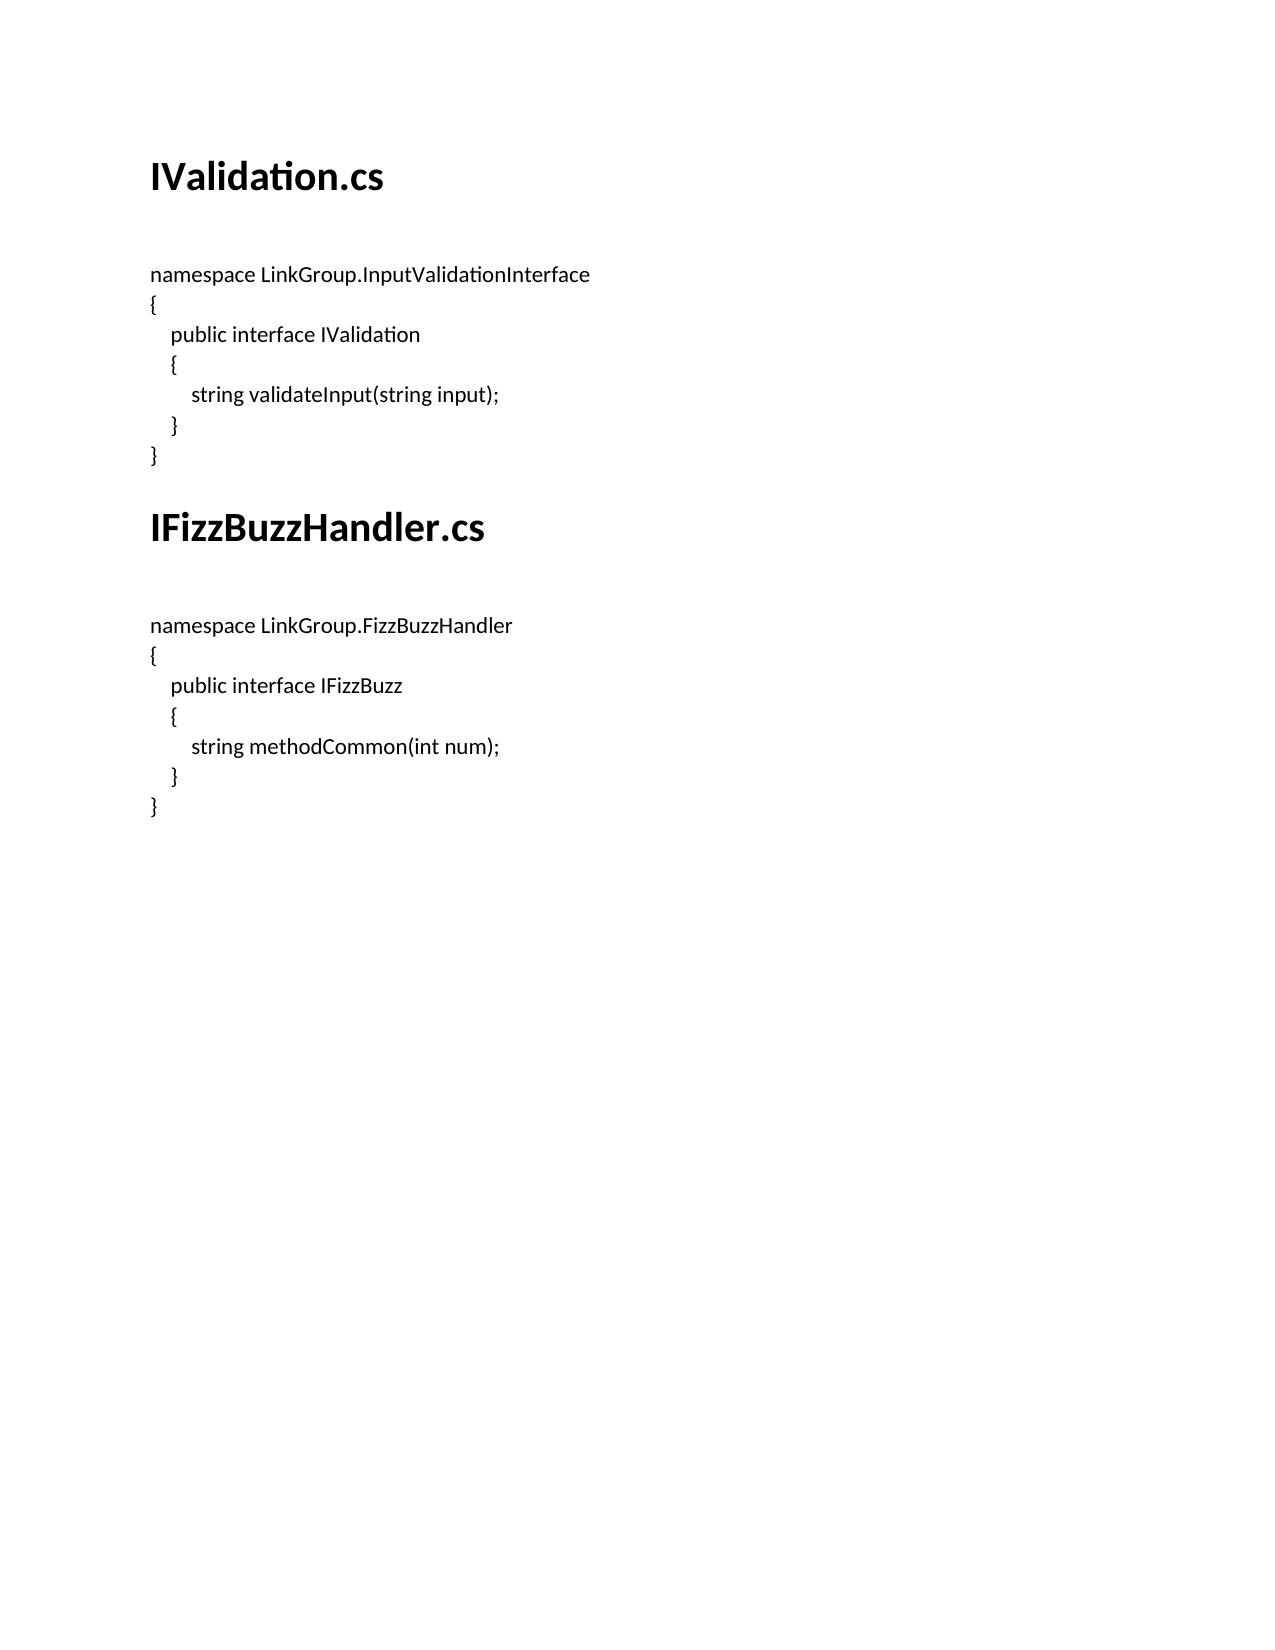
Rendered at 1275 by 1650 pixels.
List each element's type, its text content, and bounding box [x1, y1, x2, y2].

text { [150, 350, 1125, 378]
text IValidation.cs [150, 150, 1125, 201]
text } [150, 441, 1125, 469]
text { [150, 290, 1125, 318]
text string validateInput(string input); [150, 381, 1125, 409]
text { [150, 702, 1125, 730]
text namespace LinkGroup.InputValidationInterface [150, 260, 1125, 288]
text } [150, 762, 1125, 790]
text public interface IValidation [150, 320, 1125, 348]
text { [150, 641, 1125, 669]
text IFizzBuzzHandler.cs [150, 501, 1125, 552]
text public interface IFizzBuzz [150, 672, 1125, 700]
text } [150, 411, 1125, 439]
text string methodCommon(int num); [150, 732, 1125, 760]
text } [150, 792, 1125, 821]
text namespace LinkGroup.FizzBuzzHandler [150, 611, 1125, 639]
